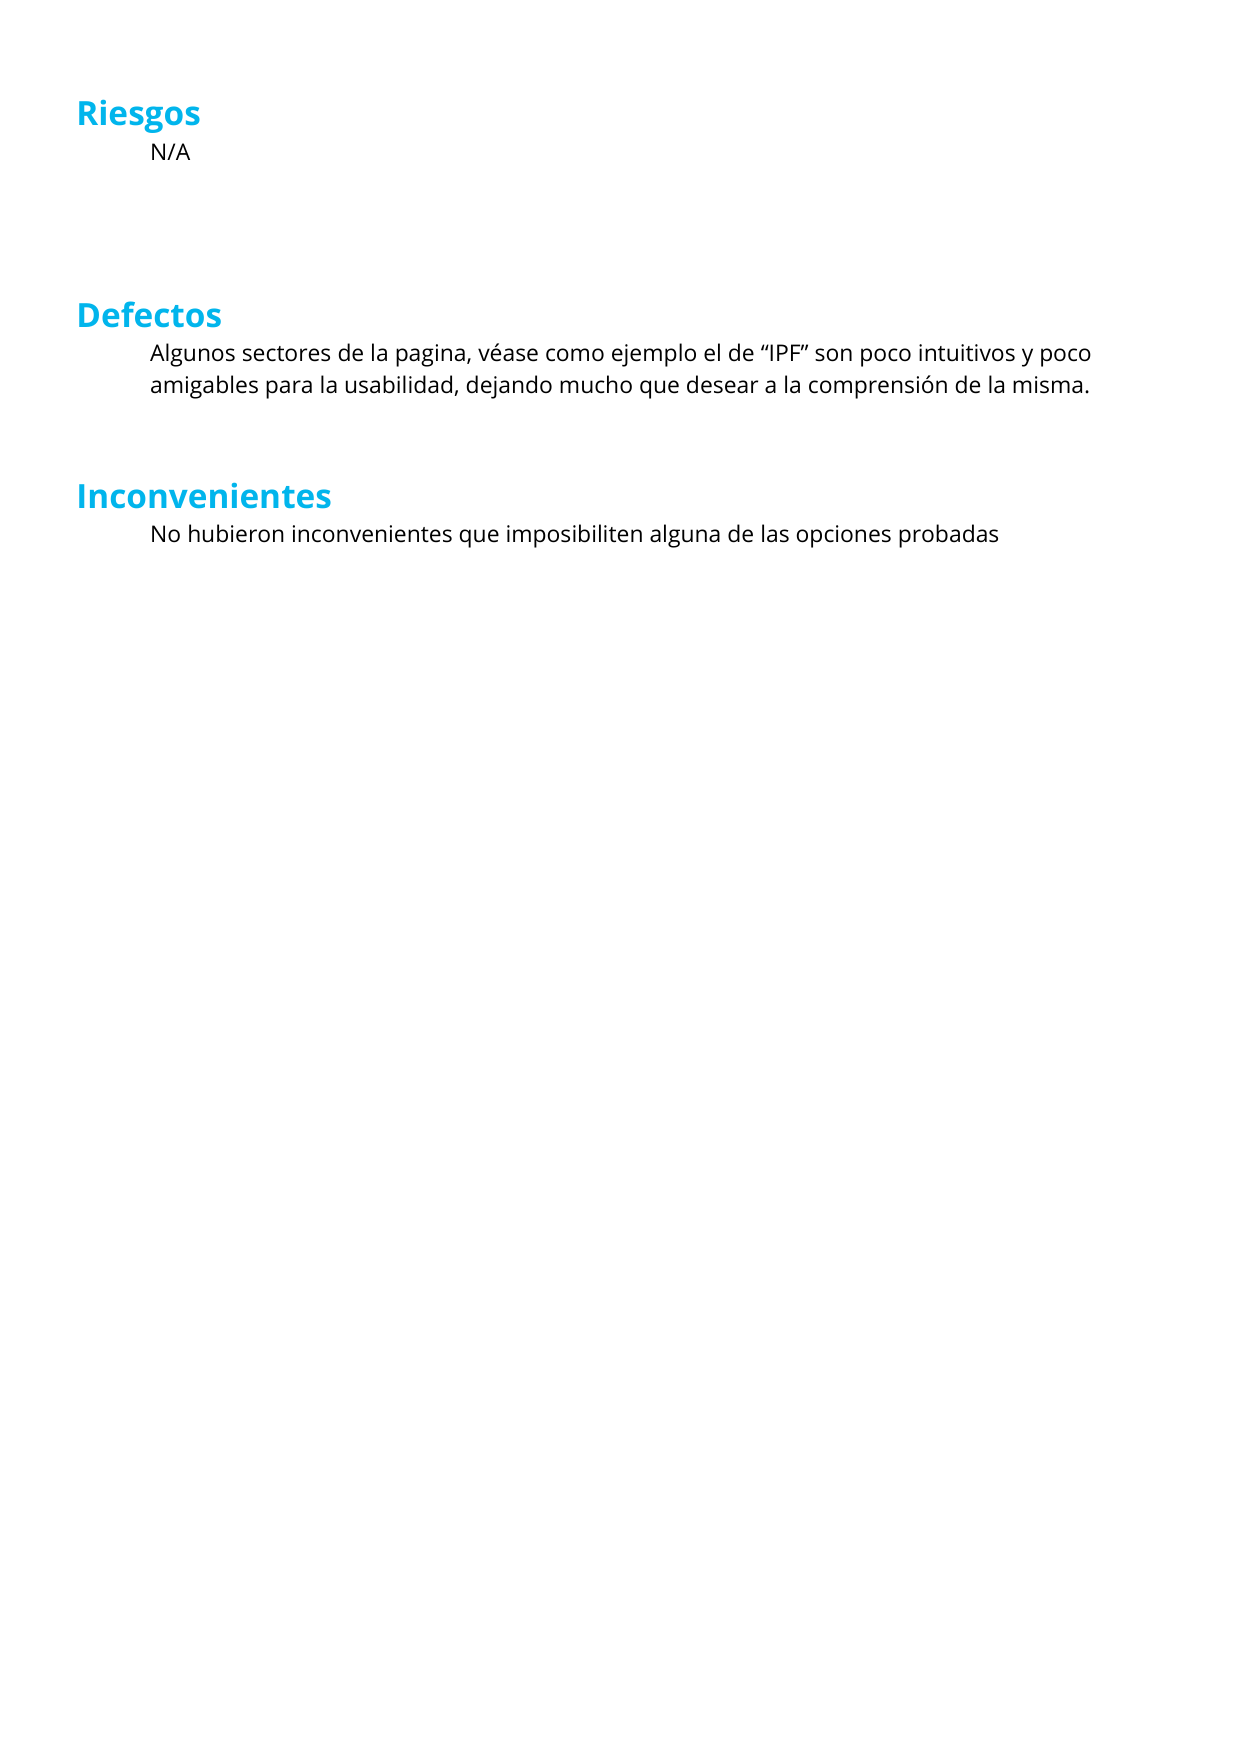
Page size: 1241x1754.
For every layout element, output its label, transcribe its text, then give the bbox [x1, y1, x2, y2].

text N/A [150, 136, 1153, 167]
subtitle Inconvenientes [76, 473, 1153, 518]
text Algunos sectores de la pagina, véase como ejemplo el de “IPF” son poco intuitivos y poco amigables para la usabilidad, dejando mucho que desear a la comprensión de la misma. [150, 337, 1153, 400]
subtitle Riesgos [76, 90, 1153, 136]
subtitle Defectos [76, 292, 1153, 337]
text No hubieron inconvenientes que imposibiliten alguna de las opciones probadas [150, 518, 1153, 549]
